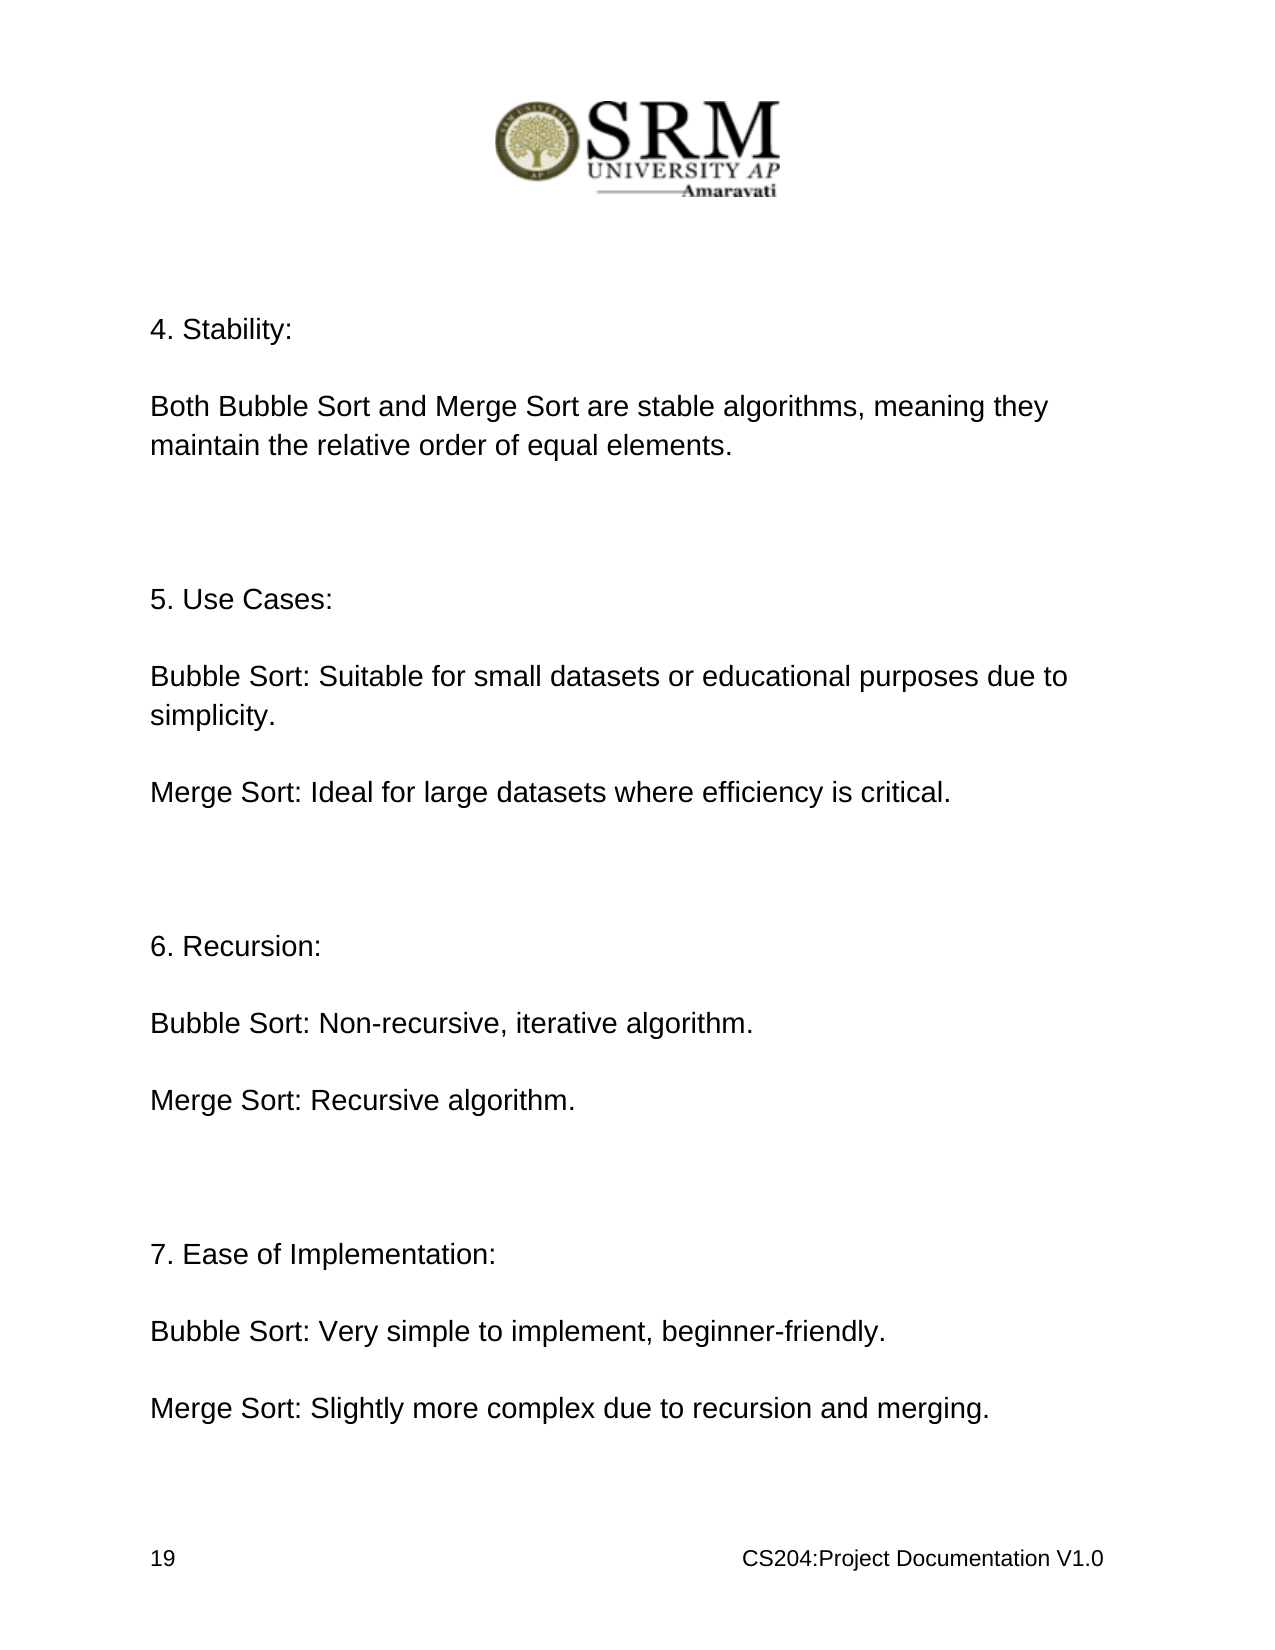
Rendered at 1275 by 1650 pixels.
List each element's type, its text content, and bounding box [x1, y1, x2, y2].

text 5. Use Cases: [150, 582, 1125, 616]
text 6. Recursion: [150, 929, 1125, 962]
text 4. Stability: [150, 312, 1125, 346]
text Bubble Sort: Suitable for small datasets or educational purposes due to simplicity. [150, 659, 1125, 731]
text Both Bubble Sort and Merge Sort are stable algorithms, meaning they maintain the relative order of equal elements. [150, 389, 1125, 461]
text Merge Sort: Ideal for large datasets where efficiency is critical. [150, 775, 1125, 808]
text 7. Ease of Implementation: [150, 1237, 1125, 1271]
picture [495, 101, 780, 197]
text Merge Sort: Slightly more complex due to recursion and merging. [150, 1391, 1125, 1425]
text Merge Sort: Recursive algorithm. [150, 1083, 1125, 1117]
text Bubble Sort: Non-recursive, iterative algorithm. [150, 1006, 1125, 1039]
text Bubble Sort: Very simple to implement, beginner-friendly. [150, 1314, 1125, 1348]
